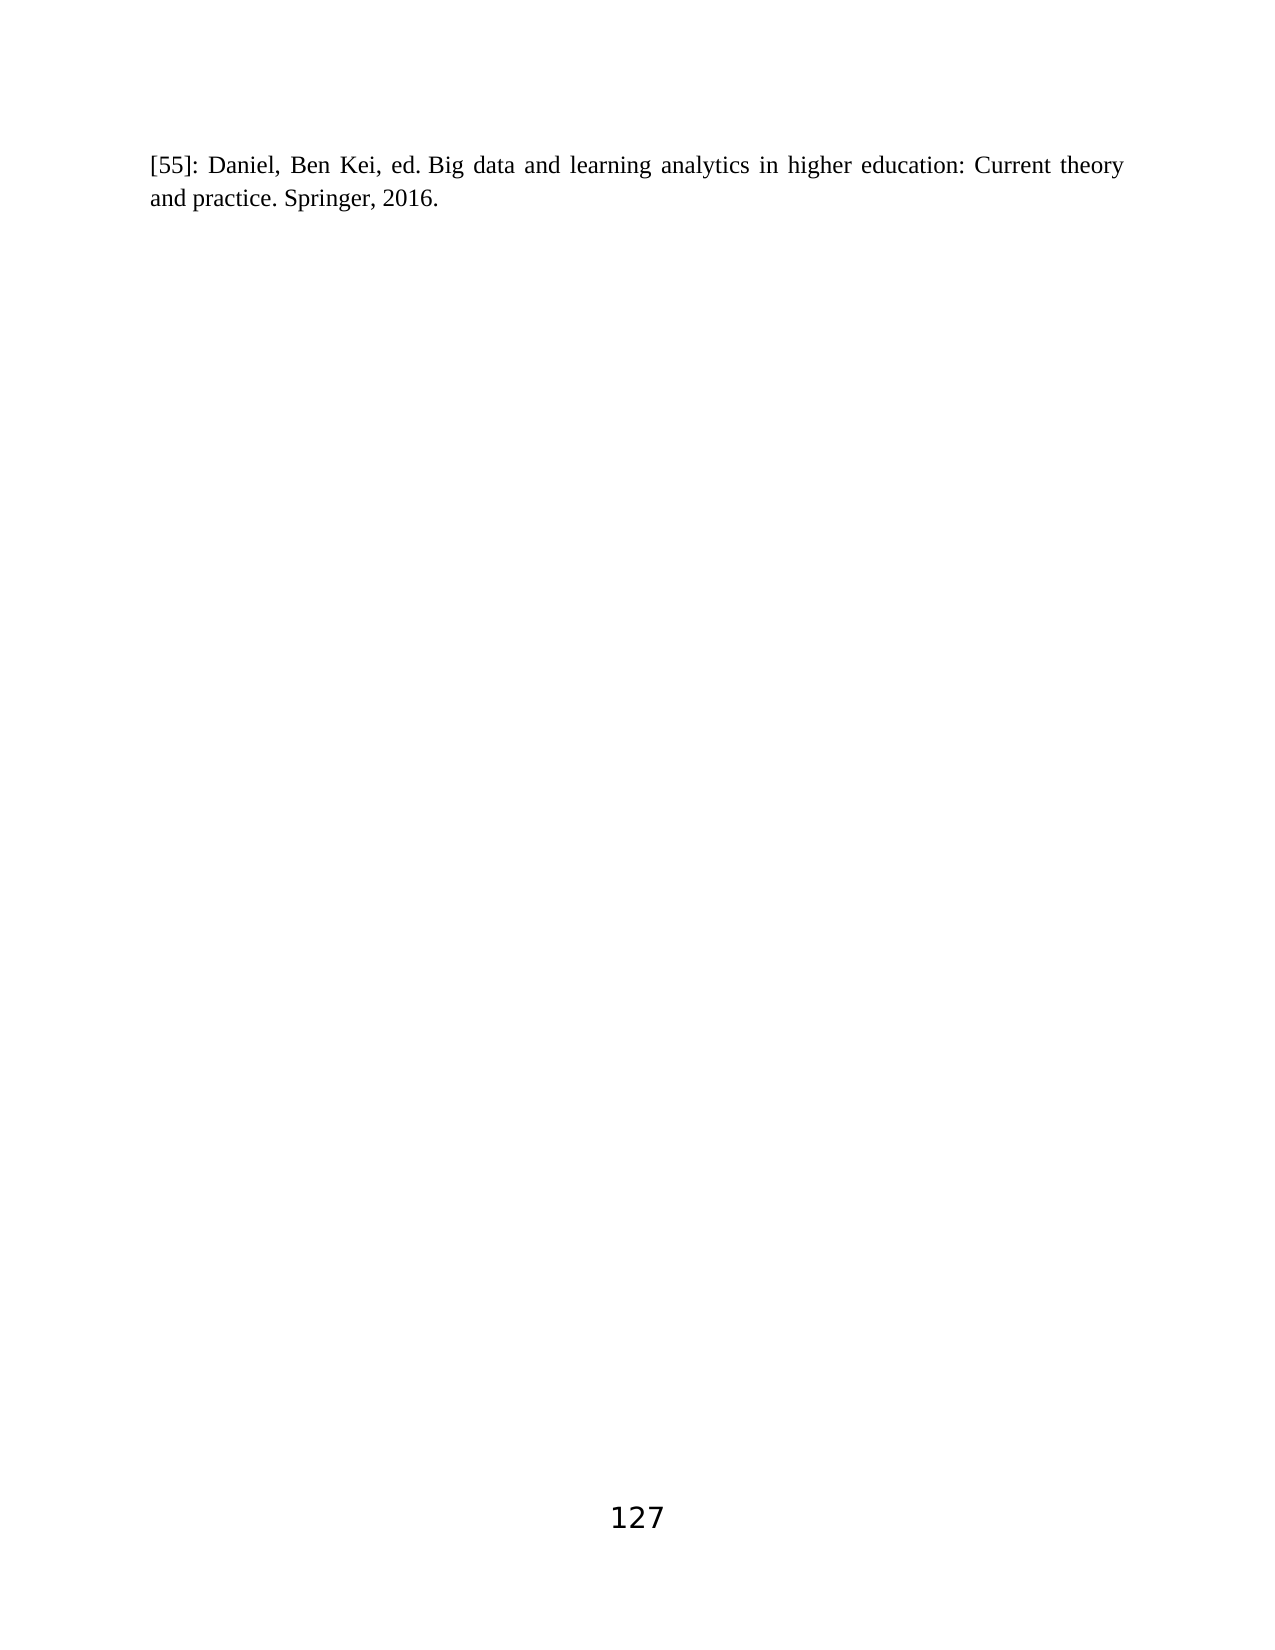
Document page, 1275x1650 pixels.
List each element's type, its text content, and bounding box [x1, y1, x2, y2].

text [55]: Daniel, Ben Kei, ed. Big data and learning analytics in higher education: Current theory and practice. Springer, 2016. [150, 150, 1125, 212]
